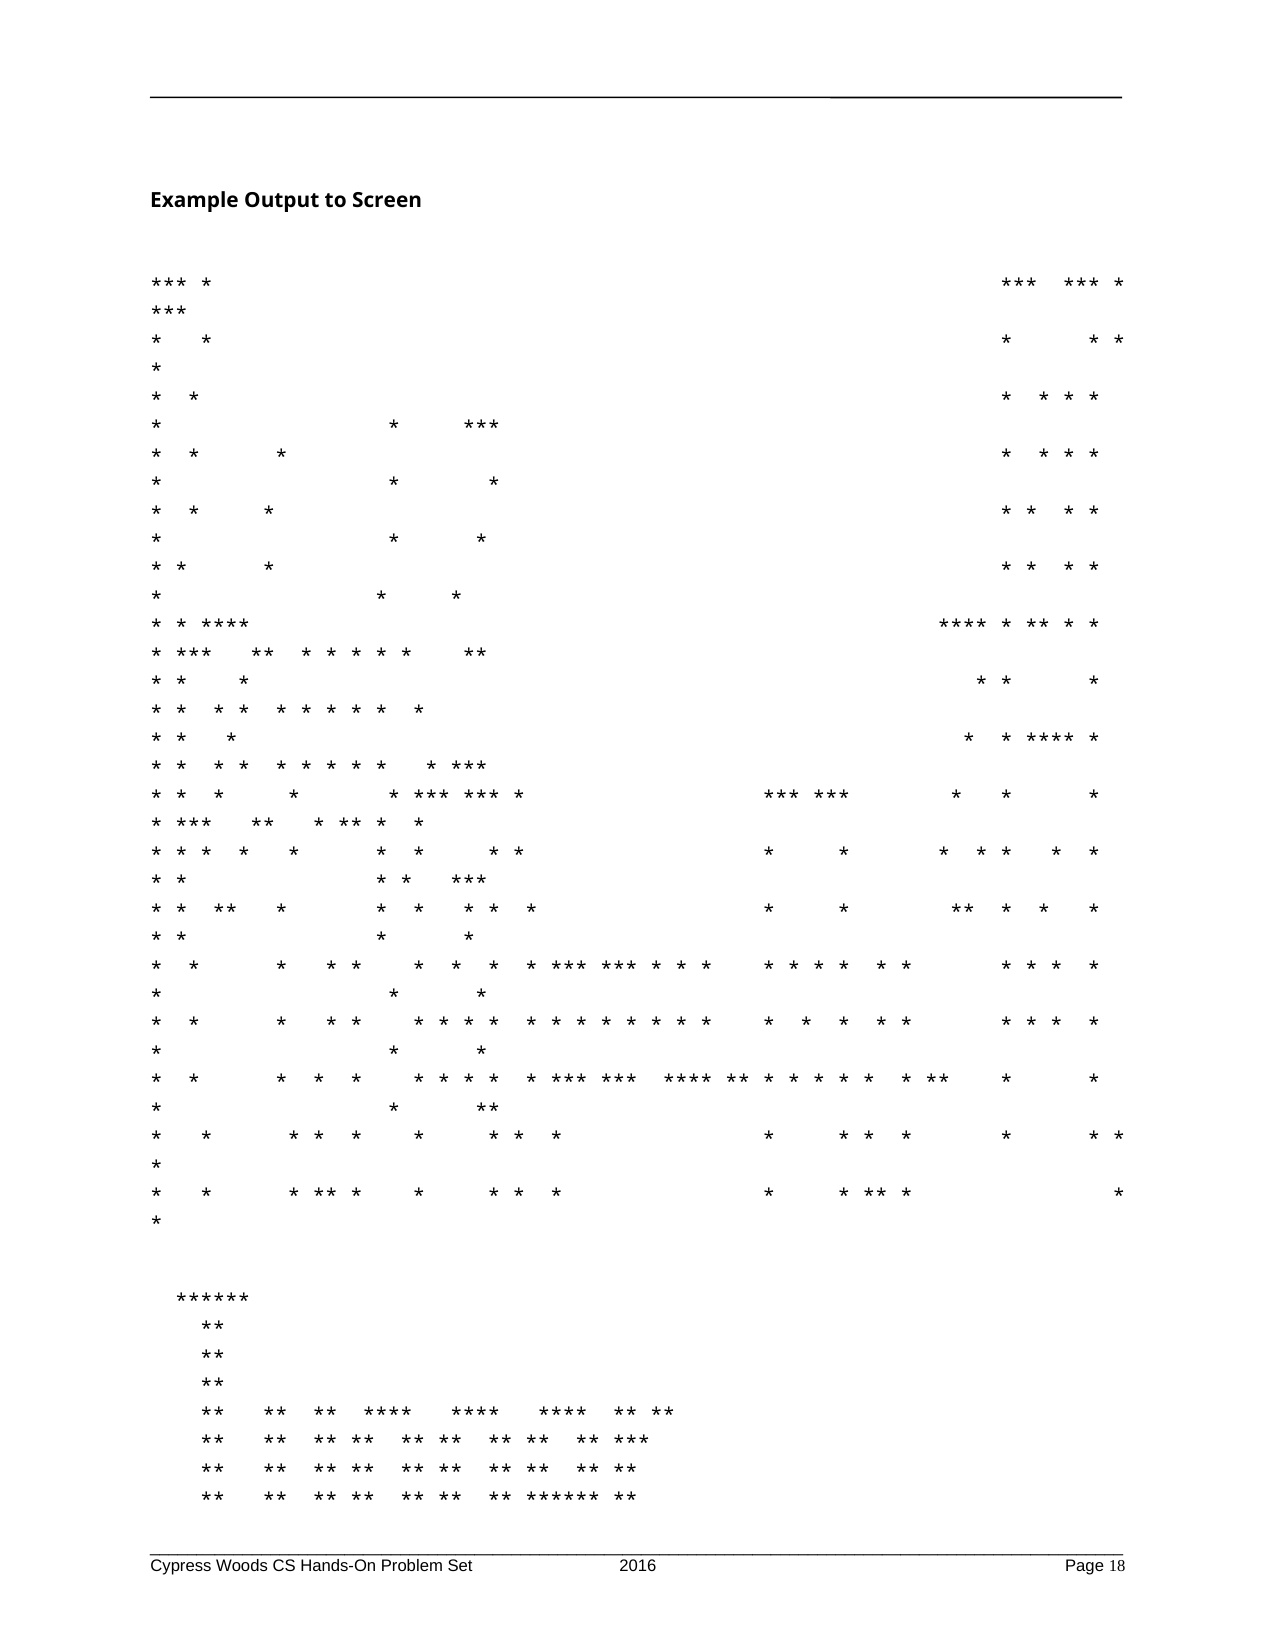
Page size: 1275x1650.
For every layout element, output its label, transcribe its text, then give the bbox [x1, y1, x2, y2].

text * * * * * * [150, 328, 1125, 385]
text ** [150, 1314, 1125, 1343]
text * * * * * * * * * *** *** * * * * * * * * * * * * * * * * [150, 954, 1125, 1011]
text * * * * * * * * * * * * * * * * [150, 669, 1125, 726]
text * * * * * * * * * * [150, 442, 1125, 499]
text ** ** ** ** ** ** ** ** ** ** [150, 1457, 1125, 1485]
text * * * * * *** *** * *** *** * * * * *** ** * ** * * [150, 783, 1125, 840]
text * * * * * **** * * * * * * * * * * * *** [150, 726, 1125, 783]
text ** [150, 1371, 1125, 1400]
text ** ** ** **** **** **** ** ** [150, 1400, 1125, 1428]
text * * **** **** * ** * * * *** ** * * * * * ** [150, 612, 1125, 669]
text * * * ** * * * * * * * ** * * * [150, 1181, 1125, 1238]
text Example Output to Screen [150, 185, 1125, 213]
text * * ** * * * * * * * * ** * * * * * * * [150, 897, 1125, 954]
text * * * * * * * * * * * * * * * * * [150, 1124, 1125, 1181]
text *** * *** *** * *** [150, 271, 1125, 328]
text * * * * * * * * * * [150, 556, 1125, 612]
text ****** [150, 1286, 1125, 1314]
text ** ** ** ** ** ** ** ****** ** [150, 1485, 1125, 1514]
text * * * * * * * * *** [150, 385, 1125, 442]
text * * * * * * * * * * * * * * * * * * * * *** [150, 840, 1125, 897]
text ** ** ** ** ** ** ** ** ** *** [150, 1428, 1125, 1457]
text ** [150, 1343, 1125, 1371]
text * * * * * * * * * * [150, 499, 1125, 556]
text * * * * * * * * * * *** *** **** ** * * * * * * ** * * * * ** [150, 1067, 1125, 1124]
text * * * * * * * * * * * * * * * * * * * * * * * * * * * * * [150, 1011, 1125, 1067]
